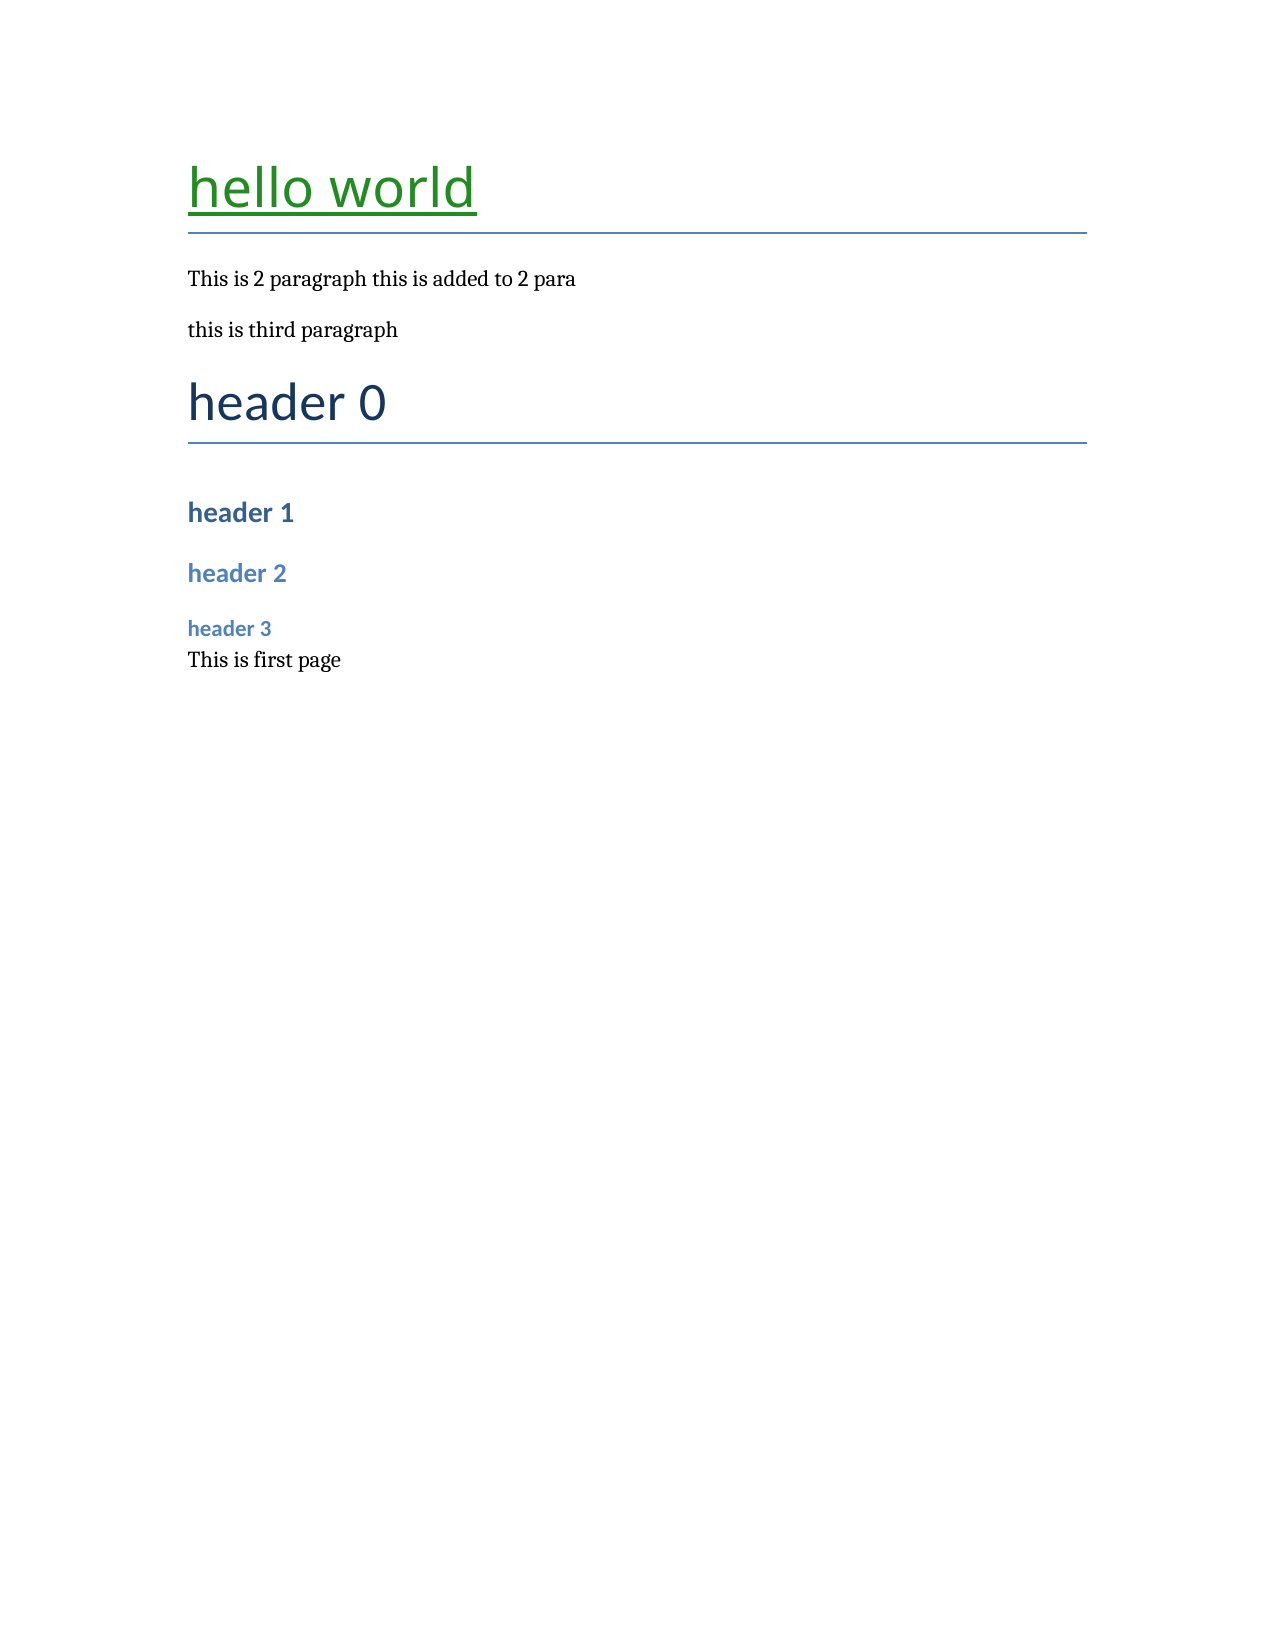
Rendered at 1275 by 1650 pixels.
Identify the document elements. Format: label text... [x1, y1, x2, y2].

subtitle header 2 [187, 556, 1087, 589]
subtitle header 1 [187, 494, 1087, 530]
text This is 2 paragraph this is added to 2 para [187, 265, 1087, 292]
title header 0 [187, 367, 1087, 444]
text this is third paragraph [187, 316, 1087, 343]
subtitle header 3 [187, 614, 1087, 643]
text This is first page [187, 647, 1087, 673]
title hello world [187, 150, 1087, 234]
